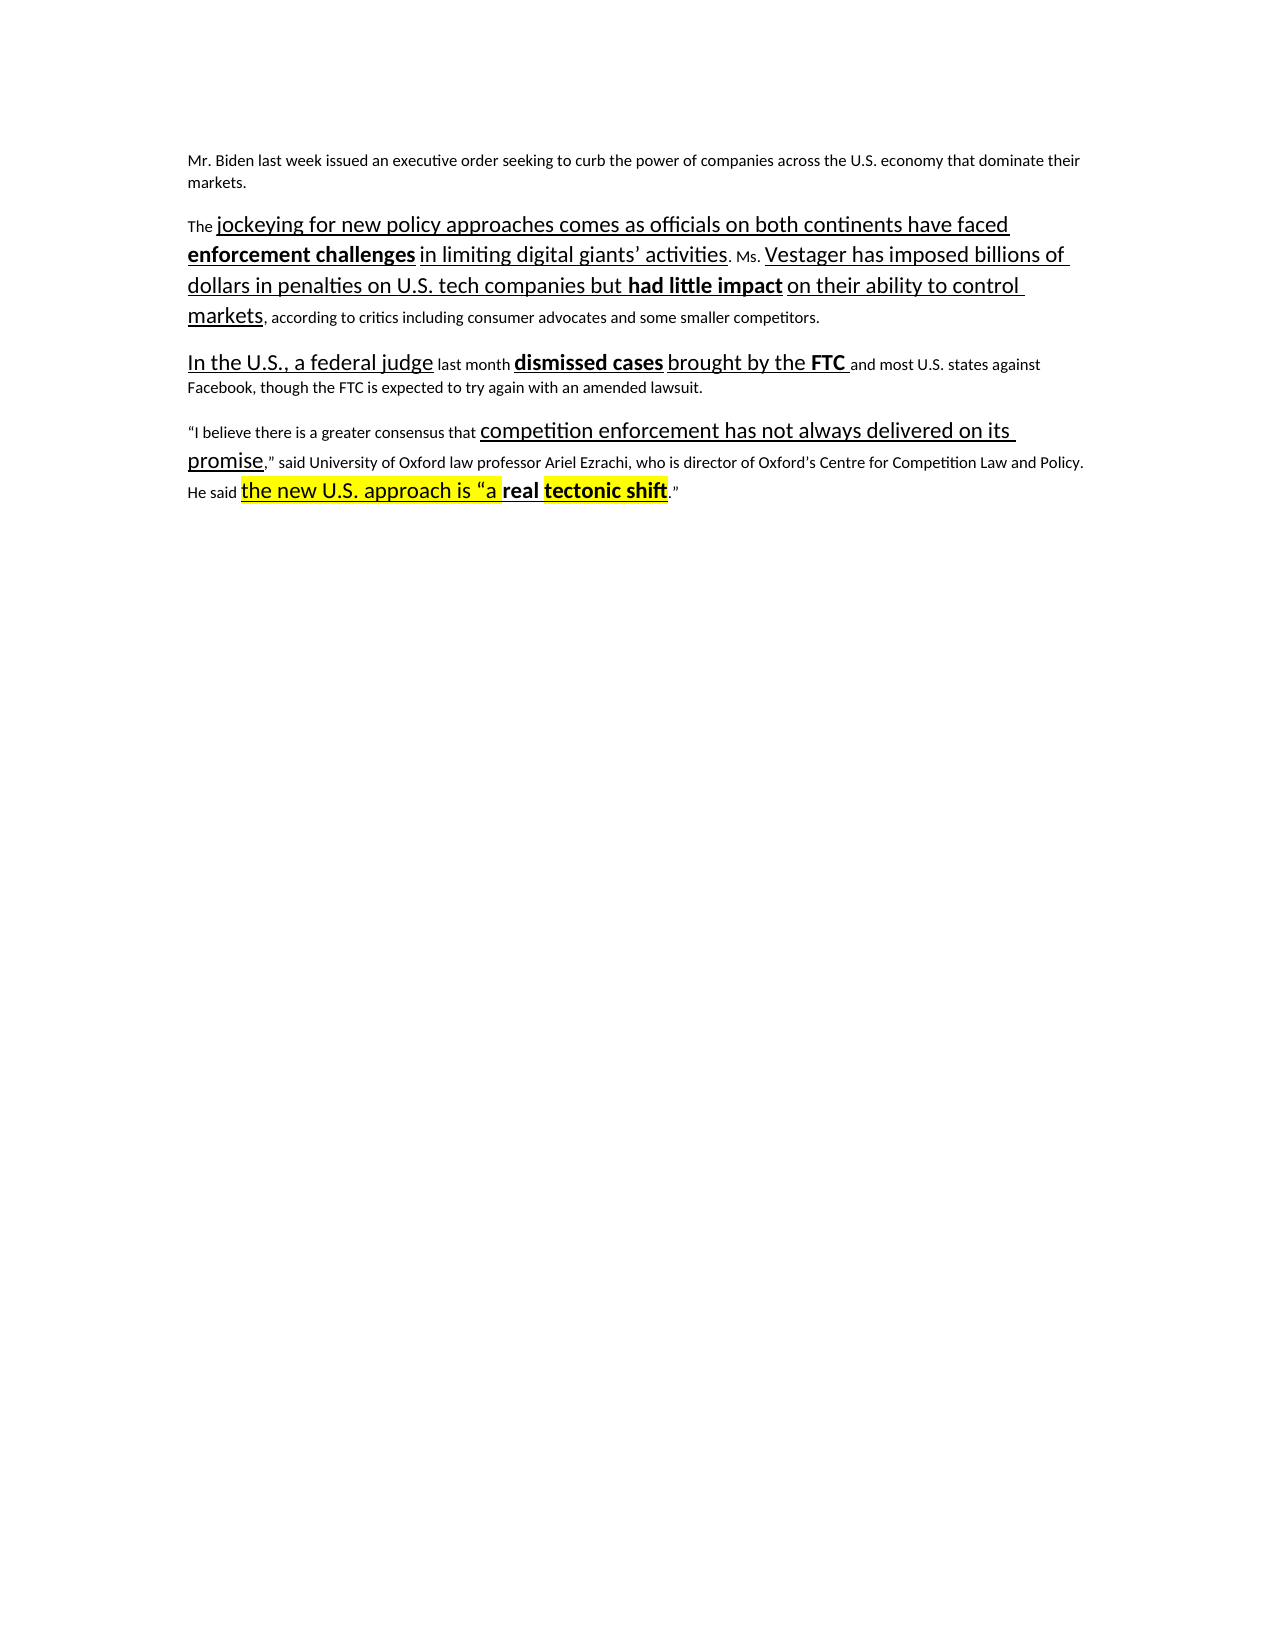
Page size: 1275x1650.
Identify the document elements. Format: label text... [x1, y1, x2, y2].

text In the U.S., a federal judge last month dismissed cases brought by the FTC and most U.S. states against Facebook, though the FTC is expected to try again with an amended lawsuit. [187, 348, 1087, 398]
text The jockeying for new policy approaches comes as officials on both continents have faced enforcement challenges in limiting digital giants’ activities. Ms. Vestager has imposed billions of dollars in penalties on U.S. tech companies but had little impact on their ability to control markets, according to critics including consumer advocates and some smaller competitors. [187, 210, 1087, 329]
text “I believe there is a greater consensus that competition enforcement has not always delivered on its promise,” said University of Oxford law professor Ariel Ezrachi, who is director of Oxford’s Centre for Competition Law and Policy. He said the new U.S. approach is “a real tectonic shift.” [187, 416, 1087, 504]
text Mr. Biden last week issued an executive order seeking to curb the power of companies across the U.S. economy that dominate their markets. [187, 150, 1087, 192]
